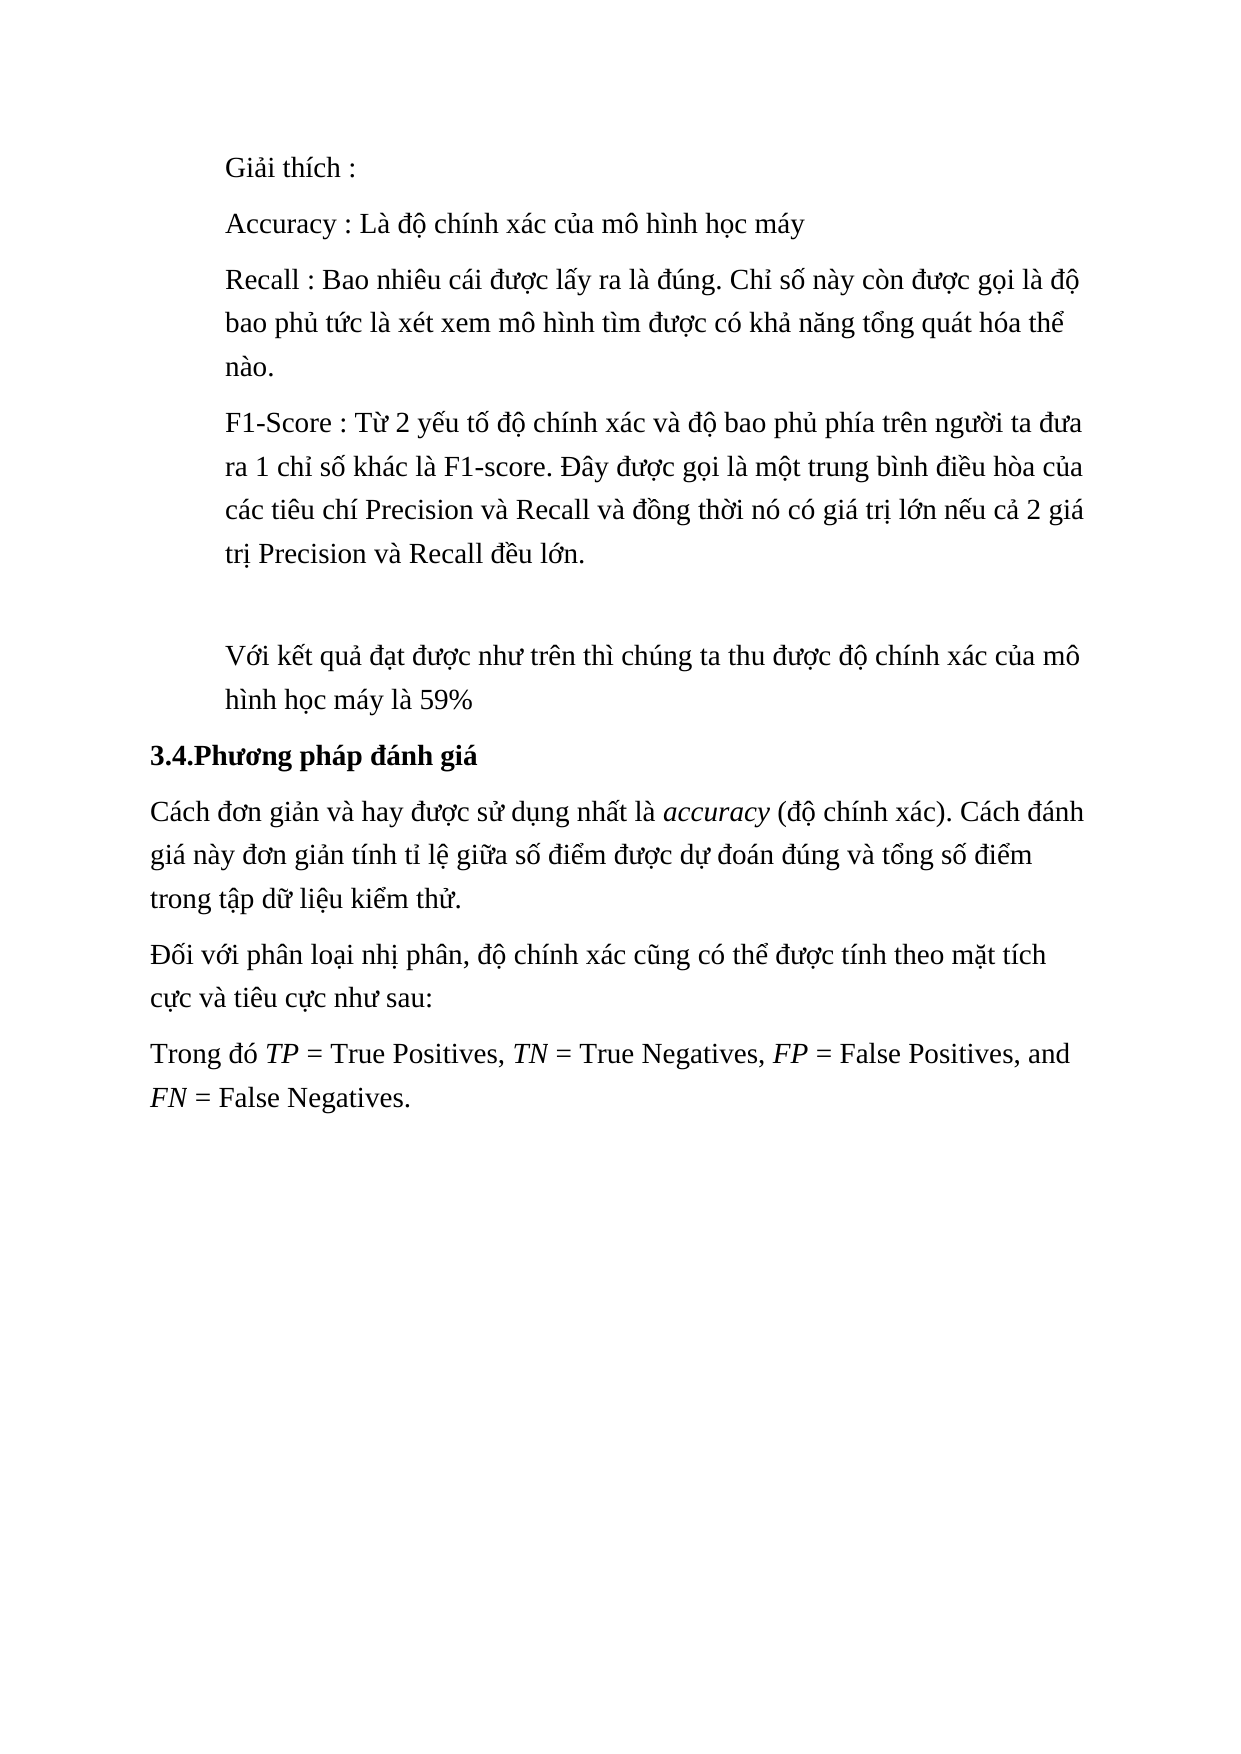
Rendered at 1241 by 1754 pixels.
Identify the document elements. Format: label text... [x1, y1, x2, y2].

text Recall : Bao nhiêu cái được lấy ra là đúng. Chỉ số này còn được gọi là độ bao phủ tức là xét xem mô hình tìm được có khả năng tổng quát hóa thể nào. [225, 262, 1090, 383]
text Với kết quả đạt được như trên thì chúng ta thu được độ chính xác của mô hình học máy là 59% [225, 638, 1090, 716]
text Accuracy : Là độ chính xác của mô hình học máy [225, 206, 1090, 239]
text Trong đó TP = True Positives, TN = True Negatives, FP = False Positives, and FN = False Negatives. [150, 1037, 1090, 1114]
text Cách đơn giản và hay được sử dụng nhất là accuracy (độ chính xác). Cách đánh giá này đơn giản tính tỉ lệ giữa số điểm được dự đoán đúng và tổng số điểm trong tập dữ liệu kiểm thử. [150, 794, 1090, 914]
text F1-Score : Từ 2 yếu tố độ chính xác và độ bao phủ phía trên người ta đưa ra 1 chỉ số khác là F1-score. Đây được gọi là một trung bình điều hòa của các tiêu chí Precision và Recall và đồng thời nó có giá trị lớn nếu cả 2 giá trị Precision và Recall đều lớn. [225, 405, 1090, 569]
text Đối với phân loại nhị phân, độ chính xác cũng có thể được tính theo mặt tích cực và tiêu cực như sau: [150, 937, 1090, 1014]
text Giải thích : [225, 150, 1090, 183]
subtitle 3.4.Phương pháp đánh giá [150, 738, 1090, 772]
